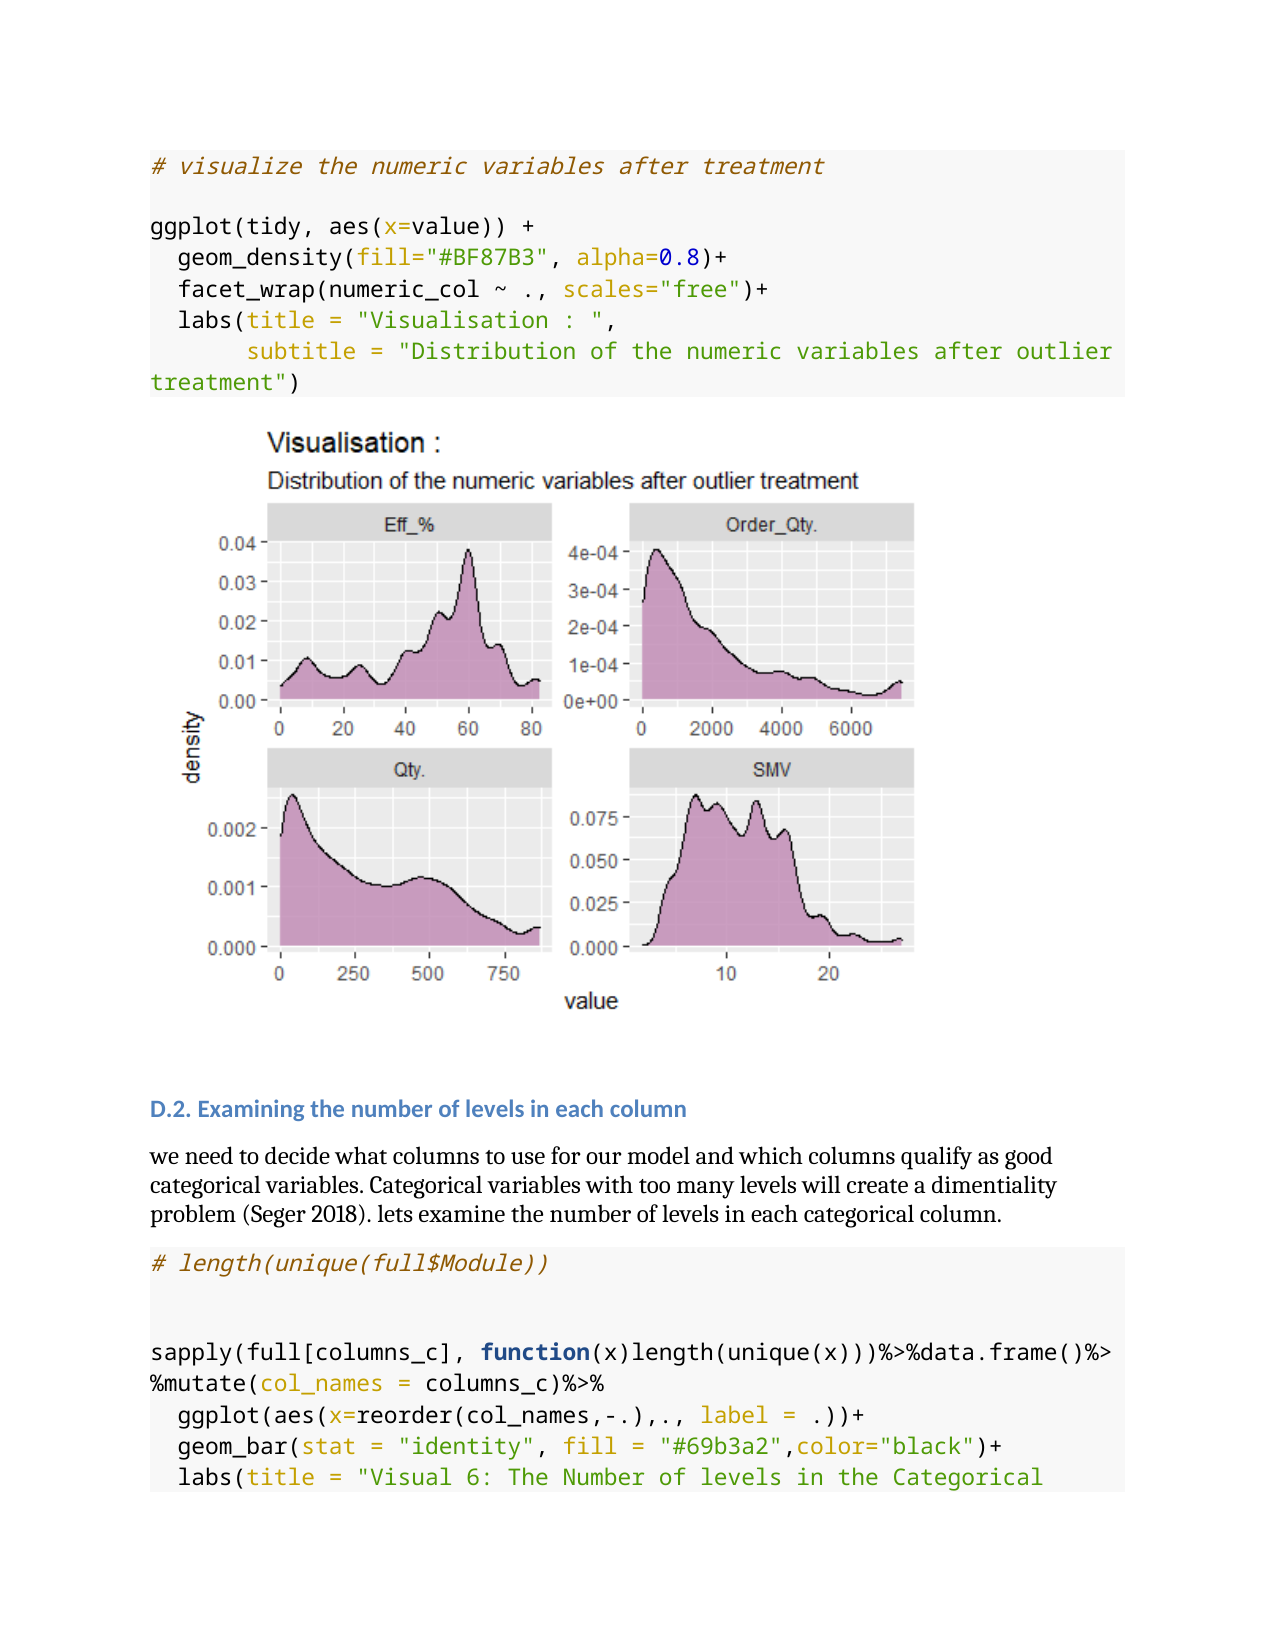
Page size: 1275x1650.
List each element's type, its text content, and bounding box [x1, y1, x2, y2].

subtitle D.2. Examining the number of levels in each column [150, 1093, 1125, 1123]
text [150, 150, 1125, 397]
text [150, 1247, 1125, 1492]
picture [168, 418, 927, 1025]
text we need to decide what columns to use for our model and which columns qualify as good categorical variables. Categorical variables with too many levels will create a dimentiality problem (Seger 2018). lets examine the number of levels in each categorical column. [150, 1142, 1125, 1228]
